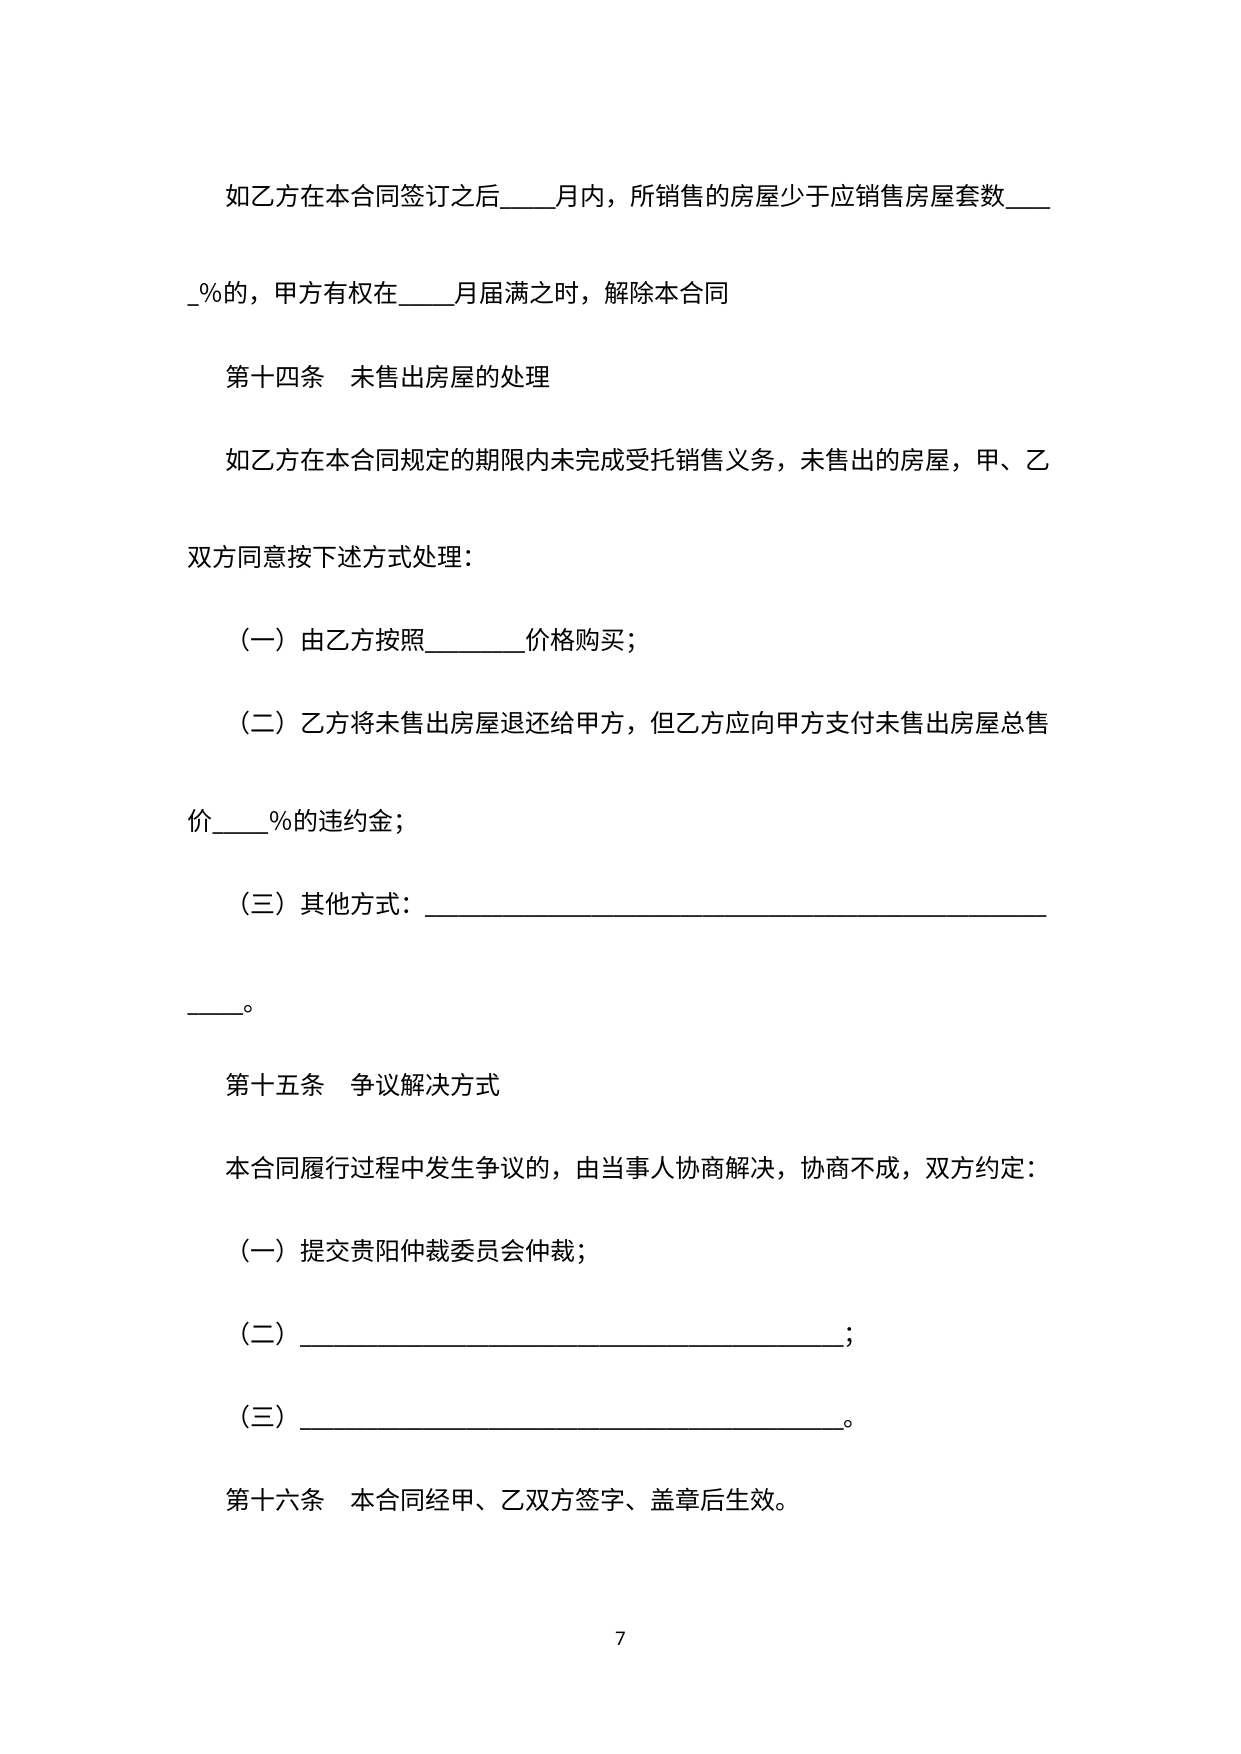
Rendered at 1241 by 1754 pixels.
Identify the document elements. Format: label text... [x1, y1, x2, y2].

text （二）_________________________________________________； [187, 1300, 1053, 1365]
text （一）提交贵阳仲裁委员会仲裁； [187, 1217, 1053, 1282]
text （二）乙方将未售出房屋退还给甲方，但乙方应向甲方支付未售出房屋总售价_____％的违约金； [187, 689, 1053, 852]
text （三）_________________________________________________。 [187, 1383, 1053, 1448]
text （三）其他方式：_____________________________________________________________。 [187, 870, 1053, 1033]
text 如乙方在本合同规定的期限内未完成受托销售义务，未售出的房屋，甲、乙双方同意按下述方式处理： [187, 426, 1053, 588]
text （一）由乙方按照_________价格购买； [187, 606, 1053, 671]
text 第十五条 争议解决方式 [187, 1051, 1053, 1116]
text 如乙方在本合同签订之后_____月内，所销售的房屋少于应销售房屋套数_____％的，甲方有权在_____月届满之时，解除本合同 [187, 162, 1053, 324]
text 第十六条 本合同经甲、乙双方签字、盖章后生效。 [187, 1466, 1053, 1531]
text 第十四条 未售出房屋的处理 [187, 343, 1053, 408]
text 本合同履行过程中发生争议的，由当事人协商解决，协商不成，双方约定： [187, 1134, 1053, 1199]
